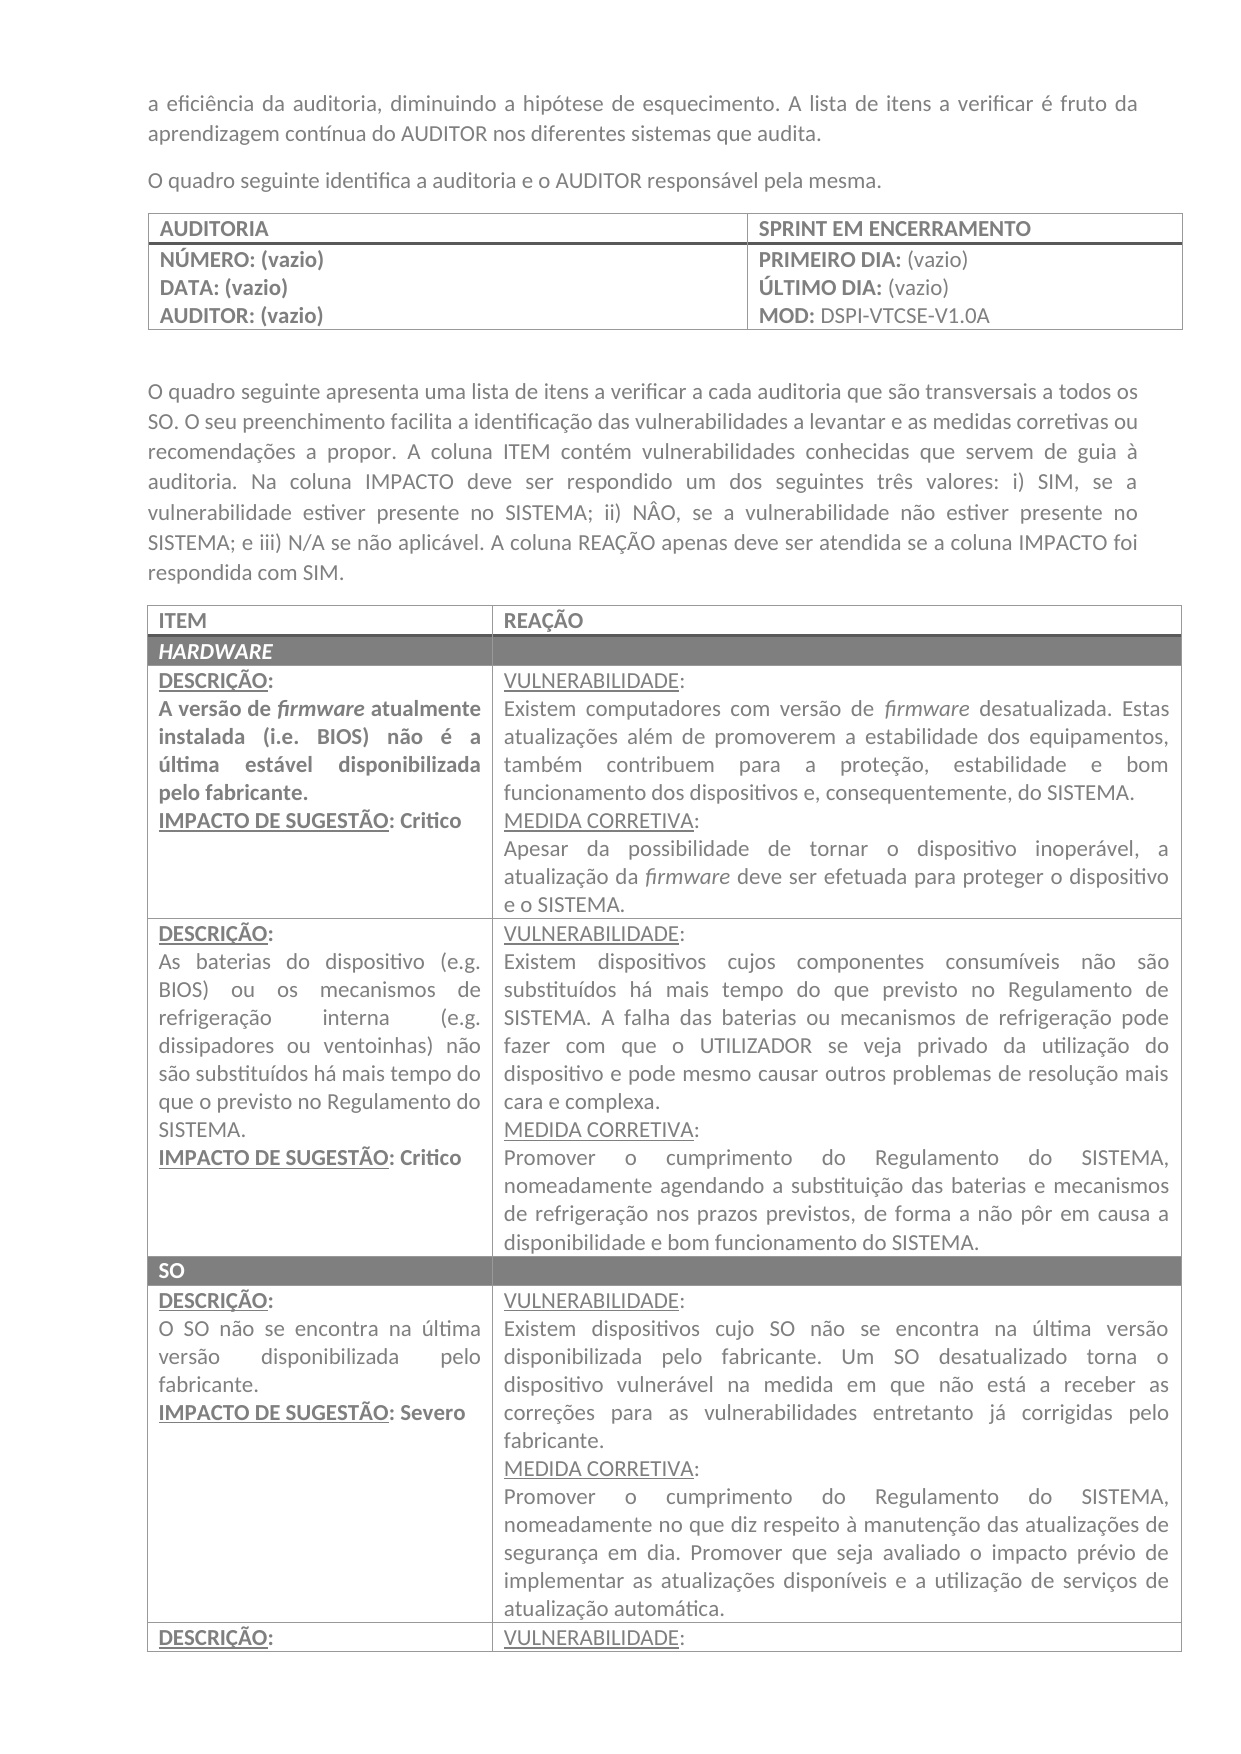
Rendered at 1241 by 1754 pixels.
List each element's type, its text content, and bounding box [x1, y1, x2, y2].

text O quadro seguinte apresenta uma lista de itens a verificar a cada auditoria que são transversais a todos os SO. O seu preenchimento facilita a identificação das vulnerabilidades a levantar e as medidas corretivas ou recomendações a propor. A coluna ITEM contém vulnerabilidades conhecidas que servem de guia à auditoria. Na coluna IMPACTO deve ser respondido um dos seguintes três valores: i) SIM, se a vulnerabilidade estiver presente no SISTEMA; ii) NÂO, se a vulnerabilidade não estiver presente no SISTEMA; e iii) N/A se não aplicável. A coluna REAÇÃO apenas deve ser atendida se a coluna IMPACTO foi respondida com SIM. [148, 377, 1140, 586]
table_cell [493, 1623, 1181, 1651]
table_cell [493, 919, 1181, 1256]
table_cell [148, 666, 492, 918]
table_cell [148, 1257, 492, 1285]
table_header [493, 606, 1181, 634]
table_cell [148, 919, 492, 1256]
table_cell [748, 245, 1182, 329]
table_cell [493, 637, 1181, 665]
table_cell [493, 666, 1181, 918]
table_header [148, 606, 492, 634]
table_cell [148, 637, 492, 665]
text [148, 89, 1140, 147]
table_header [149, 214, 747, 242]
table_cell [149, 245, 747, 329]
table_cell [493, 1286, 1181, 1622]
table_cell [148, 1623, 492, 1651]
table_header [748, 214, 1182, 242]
text O quadro seguinte identifica a auditoria e o AUDITOR responsável pela mesma. [148, 166, 1140, 194]
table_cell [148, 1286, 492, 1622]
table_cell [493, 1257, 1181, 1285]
